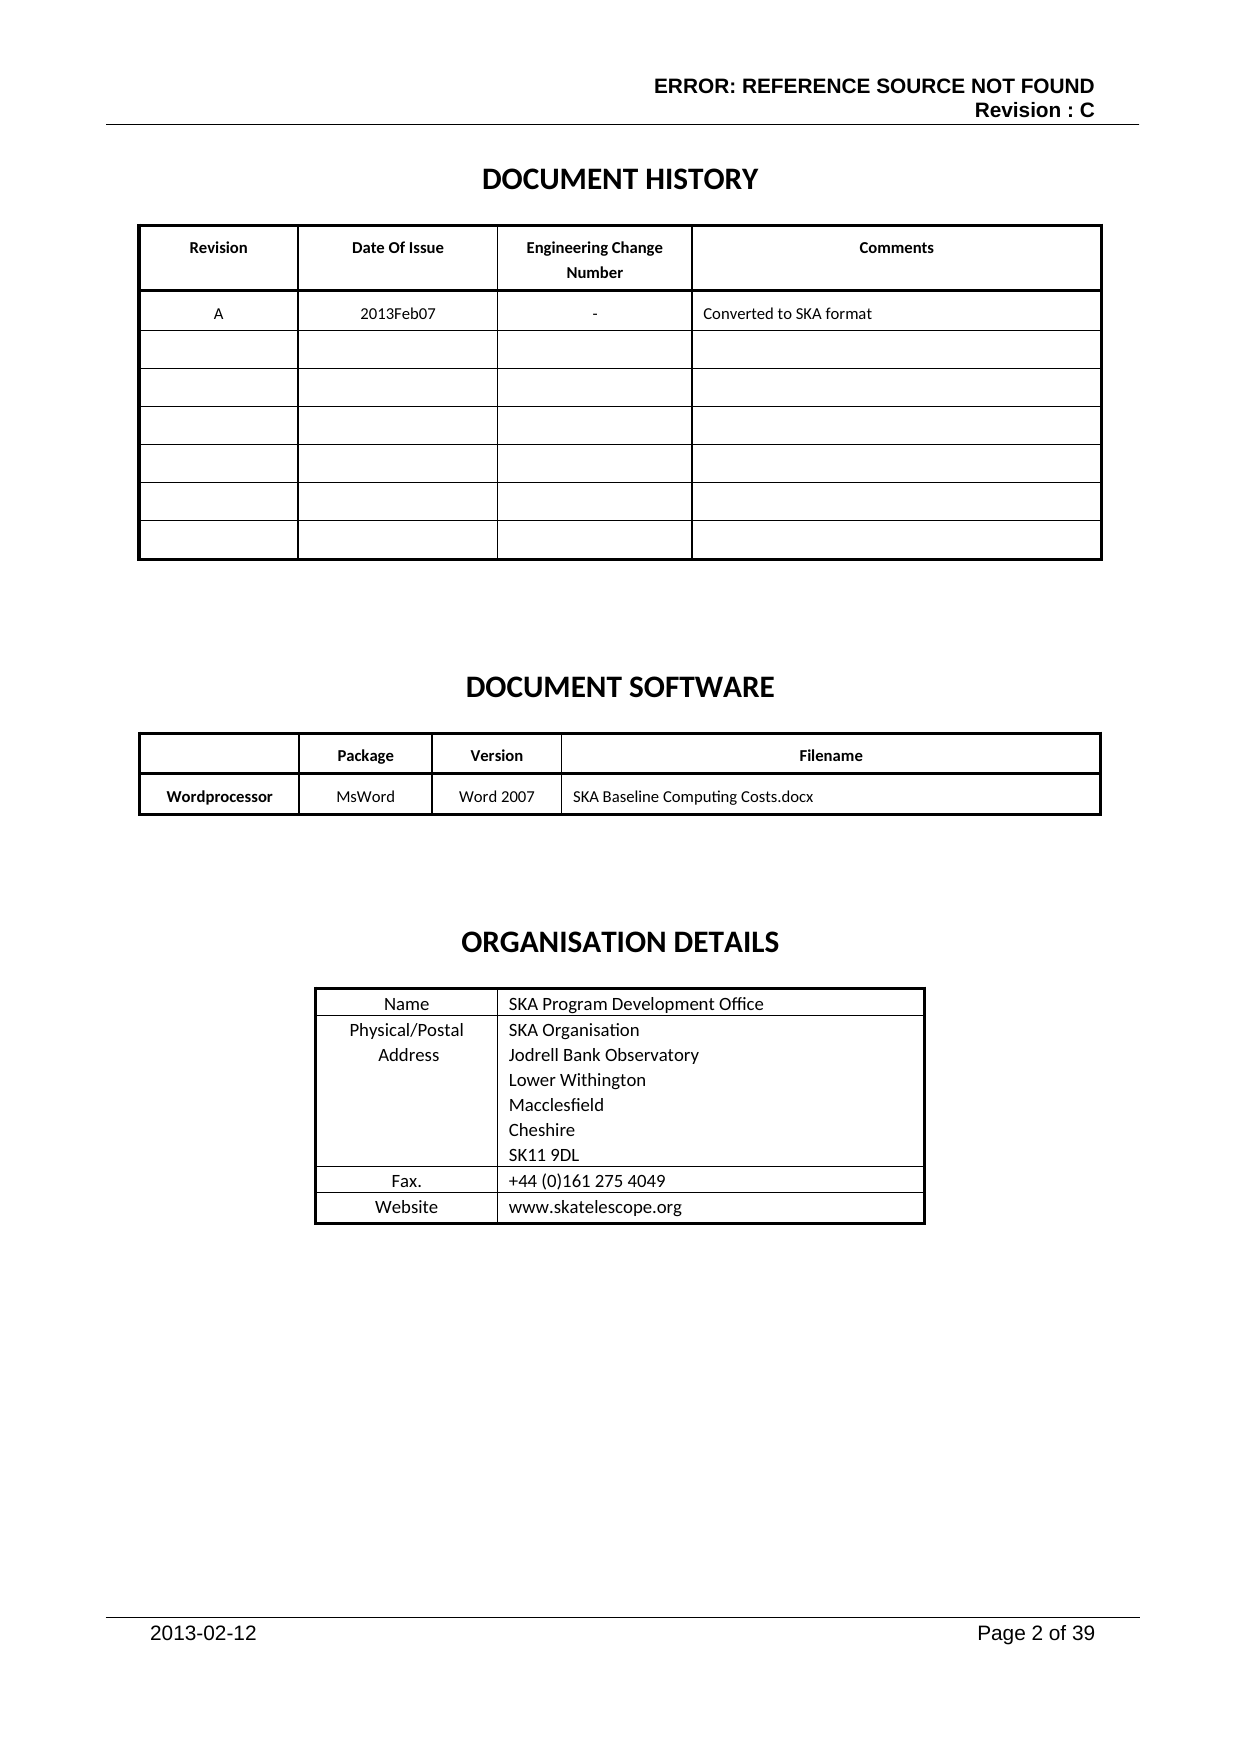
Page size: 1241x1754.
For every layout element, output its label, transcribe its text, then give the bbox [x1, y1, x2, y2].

table_cell [141, 483, 297, 520]
table_cell [498, 521, 691, 558]
table_cell MsWord [300, 775, 431, 813]
table_cell Physical/Postal Address [317, 1016, 497, 1166]
table_cell [299, 445, 497, 482]
table_cell [693, 331, 1100, 368]
table_cell [141, 369, 297, 406]
table_header [141, 735, 298, 772]
table_cell [693, 407, 1100, 444]
table_cell [693, 445, 1100, 482]
table_cell www.skatelescope.org [498, 1193, 923, 1222]
table_header SKA Program Development Office [498, 990, 923, 1015]
text DOCUMENT SOFTWARE [150, 667, 1090, 705]
table_cell Fax. [317, 1167, 497, 1192]
table_cell [498, 407, 691, 444]
table_cell [299, 483, 497, 520]
table_cell [693, 521, 1100, 558]
table_cell Converted to SKA format [693, 292, 1100, 330]
table_cell [141, 445, 297, 482]
table_cell [141, 521, 297, 558]
table_cell [299, 369, 497, 406]
table_cell +44 (0)161 275 4049 [498, 1167, 923, 1192]
table_cell SKA Baseline Computing Costs.docx [562, 775, 1099, 813]
table_cell [141, 331, 297, 368]
table_cell - [498, 292, 691, 330]
table_cell Wordprocessor [141, 775, 298, 813]
text DOCUMENT HISTORY [150, 159, 1090, 197]
table_header Engineering Change Number [498, 227, 691, 289]
text ORGANISATION DETAILS [150, 922, 1090, 960]
table_cell [299, 331, 497, 368]
table_cell [498, 483, 691, 520]
table_cell 2013Feb07 [299, 292, 497, 330]
table_cell Word 2007 [433, 775, 561, 813]
table_cell [498, 445, 691, 482]
table_cell SKA Organisation Jodrell Bank Observatory Lower Withington Macclesfield Cheshire SK11 9DL [498, 1016, 923, 1166]
table_cell [693, 483, 1100, 520]
table_cell A [141, 292, 297, 330]
table_header Filename [562, 735, 1099, 772]
table_cell [693, 369, 1100, 406]
table_header Version [433, 735, 561, 772]
table_cell [299, 407, 497, 444]
table_cell [498, 331, 691, 368]
table_cell Website [317, 1193, 497, 1222]
table_header Package [300, 735, 431, 772]
table_header Comments [693, 227, 1100, 289]
table_header Date Of Issue [299, 227, 497, 289]
table_header Name [317, 990, 497, 1015]
table_cell [299, 521, 497, 558]
table_cell [498, 369, 691, 406]
table_cell [141, 407, 297, 444]
table_header Revision [141, 227, 297, 289]
